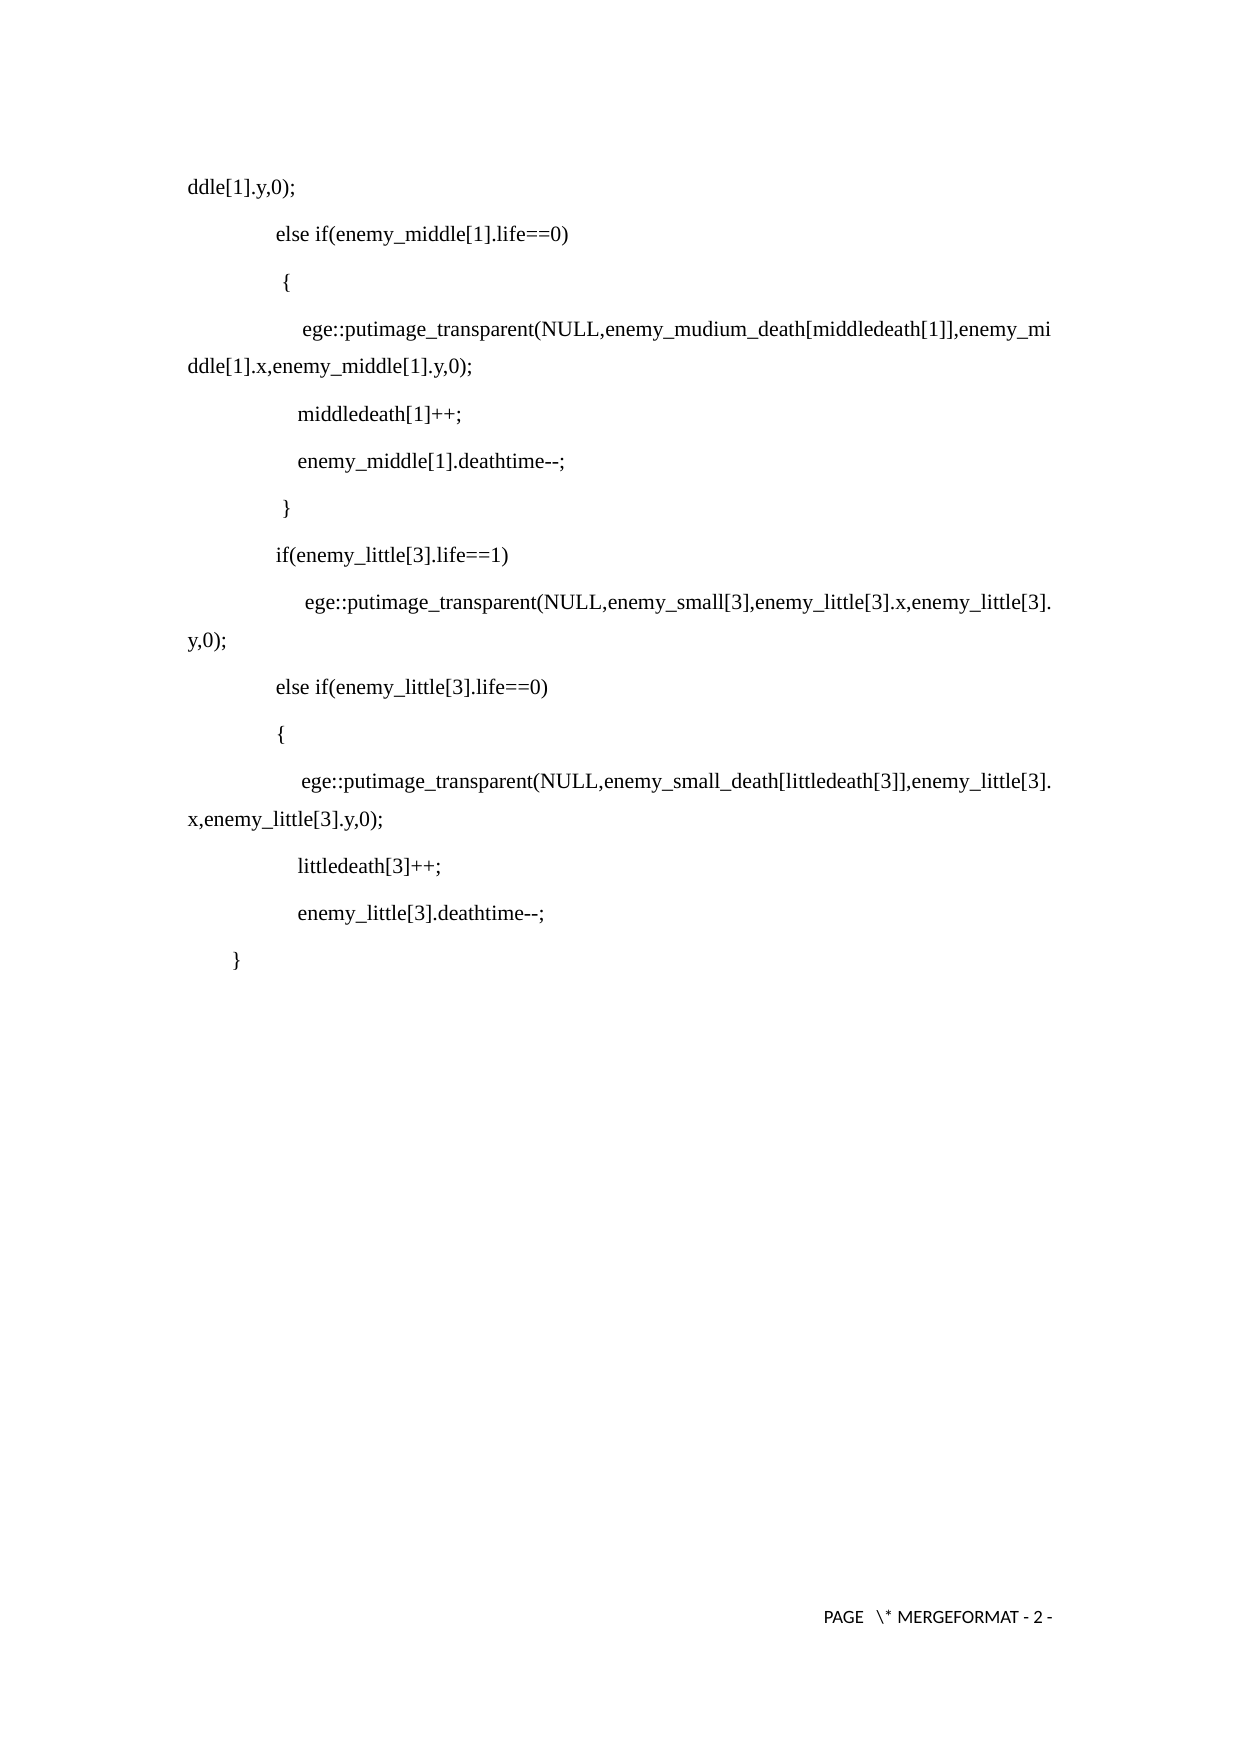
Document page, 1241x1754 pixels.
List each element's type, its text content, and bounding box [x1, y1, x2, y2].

text middledeath[1]++; [187, 388, 1053, 426]
text { [187, 709, 1053, 746]
text enemy_little[3].deathtime--; [187, 888, 1053, 925]
text ege::putimage_transparent(NULL,enemy_small_death[littledeath[3]],enemy_little[3].x,enemy_little[3].y,0); [187, 756, 1053, 831]
text if(enemy_little[3].life==1) [187, 530, 1053, 567]
text { [187, 256, 1053, 294]
text } [187, 483, 1053, 520]
text ege::putimage_transparent(NULL,enemy_small[3],enemy_little[3].x,enemy_little[3].y,0); [187, 577, 1053, 652]
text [187, 162, 1053, 199]
text littledeath[3]++; [187, 841, 1053, 878]
text } [187, 935, 1053, 973]
text else if(enemy_little[3].life==0) [187, 662, 1053, 699]
text enemy_middle[1].deathtime--; [187, 435, 1053, 473]
text ege::putimage_transparent(NULL,enemy_mudium_death[middledeath[1]],enemy_middle[1].x,enemy_middle[1].y,0); [187, 303, 1053, 378]
text else if(enemy_middle[1].life==0) [187, 209, 1053, 247]
